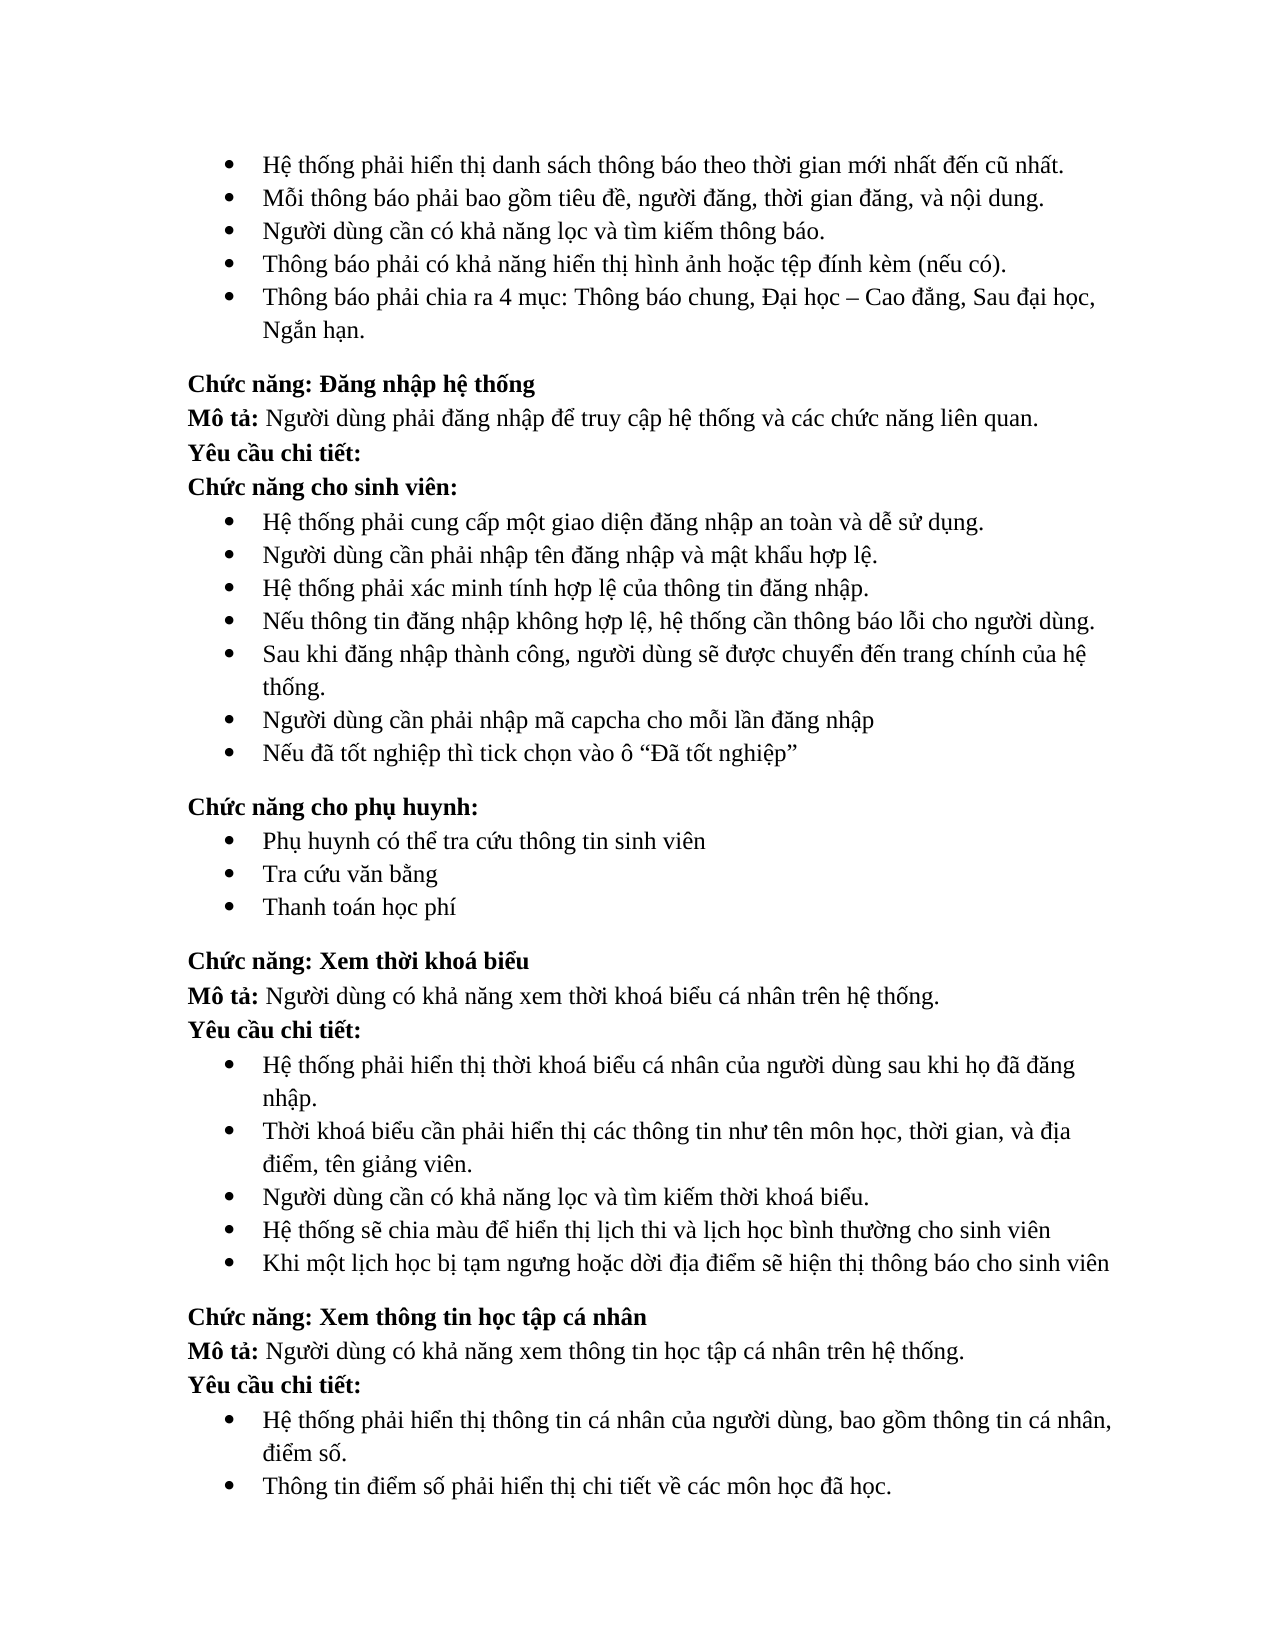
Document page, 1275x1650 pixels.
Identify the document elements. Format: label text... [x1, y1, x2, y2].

text Chức năng cho phụ huynh: [187, 792, 1125, 821]
list Hệ thống phải hiển thị thông tin cá nhân của người dùng, bao gồm thông tin cá nhân, điểm số. [225, 1405, 1125, 1467]
list Hệ thống phải hiển thị danh sách thông báo theo thời gian mới nhất đến cũ nhất. [225, 150, 1125, 179]
list Hệ thống sẽ chia màu để hiển thị lịch thi và lịch học bình thường cho sinh viên [225, 1215, 1125, 1243]
text Chức năng: Xem thời khoá biểu [187, 946, 1125, 975]
list Hệ thống phải cung cấp một giao diện đăng nhập an toàn và dễ sử dụng. [225, 507, 1125, 536]
list Người dùng cần có khả năng lọc và tìm kiếm thông báo. [225, 216, 1125, 245]
text Yêu cầu chi tiết: [187, 1015, 1125, 1044]
list Thông báo phải có khả năng hiển thị hình ảnh hoặc tệp đính kèm (nếu có). [225, 249, 1125, 278]
text Yêu cầu chi tiết: [187, 1371, 1125, 1399]
list Hệ thống phải hiển thị thời khoá biểu cá nhân của người dùng sau khi họ đã đăng nhập. [225, 1050, 1125, 1111]
list Sau khi đăng nhập thành công, người dùng sẽ được chuyển đến trang chính của hệ thống. [225, 639, 1125, 701]
list Thời khoá biểu cần phải hiển thị các thông tin như tên môn học, thời gian, và địa điểm, tên giảng viên. [225, 1116, 1125, 1177]
list Tra cứu văn bằng [225, 859, 1125, 888]
list Thanh toán học phí [225, 892, 1125, 921]
list Phụ huynh có thể tra cứu thông tin sinh viên [225, 826, 1125, 855]
text Mô tả: Người dùng phải đăng nhập để truy cập hệ thống và các chức năng liên quan. [187, 403, 1125, 432]
list Người dùng cần phải nhập tên đăng nhập và mật khẩu hợp lệ. [225, 540, 1125, 569]
list Mỗi thông báo phải bao gồm tiêu đề, người đăng, thời gian đăng, và nội dung. [225, 183, 1125, 212]
list Người dùng cần có khả năng lọc và tìm kiếm thời khoá biểu. [225, 1182, 1125, 1211]
list Người dùng cần phải nhập mã capcha cho mỗi lần đăng nhập [225, 705, 1125, 734]
list Nếu thông tin đăng nhập không hợp lệ, hệ thống cần thông báo lỗi cho người dùng. [225, 606, 1125, 635]
list Thông tin điểm số phải hiển thị chi tiết về các môn học đã học. [225, 1471, 1125, 1500]
list Hệ thống phải xác minh tính hợp lệ của thông tin đăng nhập. [225, 573, 1125, 602]
text Chức năng: Xem thông tin học tập cá nhân [187, 1302, 1125, 1330]
list Nếu đã tốt nghiệp thì tick chọn vào ô “Đã tốt nghiệp” [225, 738, 1125, 767]
text Mô tả: Người dùng có khả năng xem thông tin học tập cá nhân trên hệ thống. [187, 1336, 1125, 1365]
list Khi một lịch học bị tạm ngưng hoặc dời địa điểm sẽ hiện thị thông báo cho sinh viên [225, 1248, 1125, 1277]
list Thông báo phải chia ra 4 mục: Thông báo chung, Đại học – Cao đẳng, Sau đại học, Ngắn hạn. [225, 282, 1125, 344]
text Mô tả: Người dùng có khả năng xem thời khoá biểu cá nhân trên hệ thống. [187, 981, 1125, 1009]
text Chức năng: Đăng nhập hệ thống [187, 369, 1125, 398]
text Chức năng cho sinh viên: [187, 472, 1125, 501]
text Yêu cầu chi tiết: [187, 438, 1125, 467]
